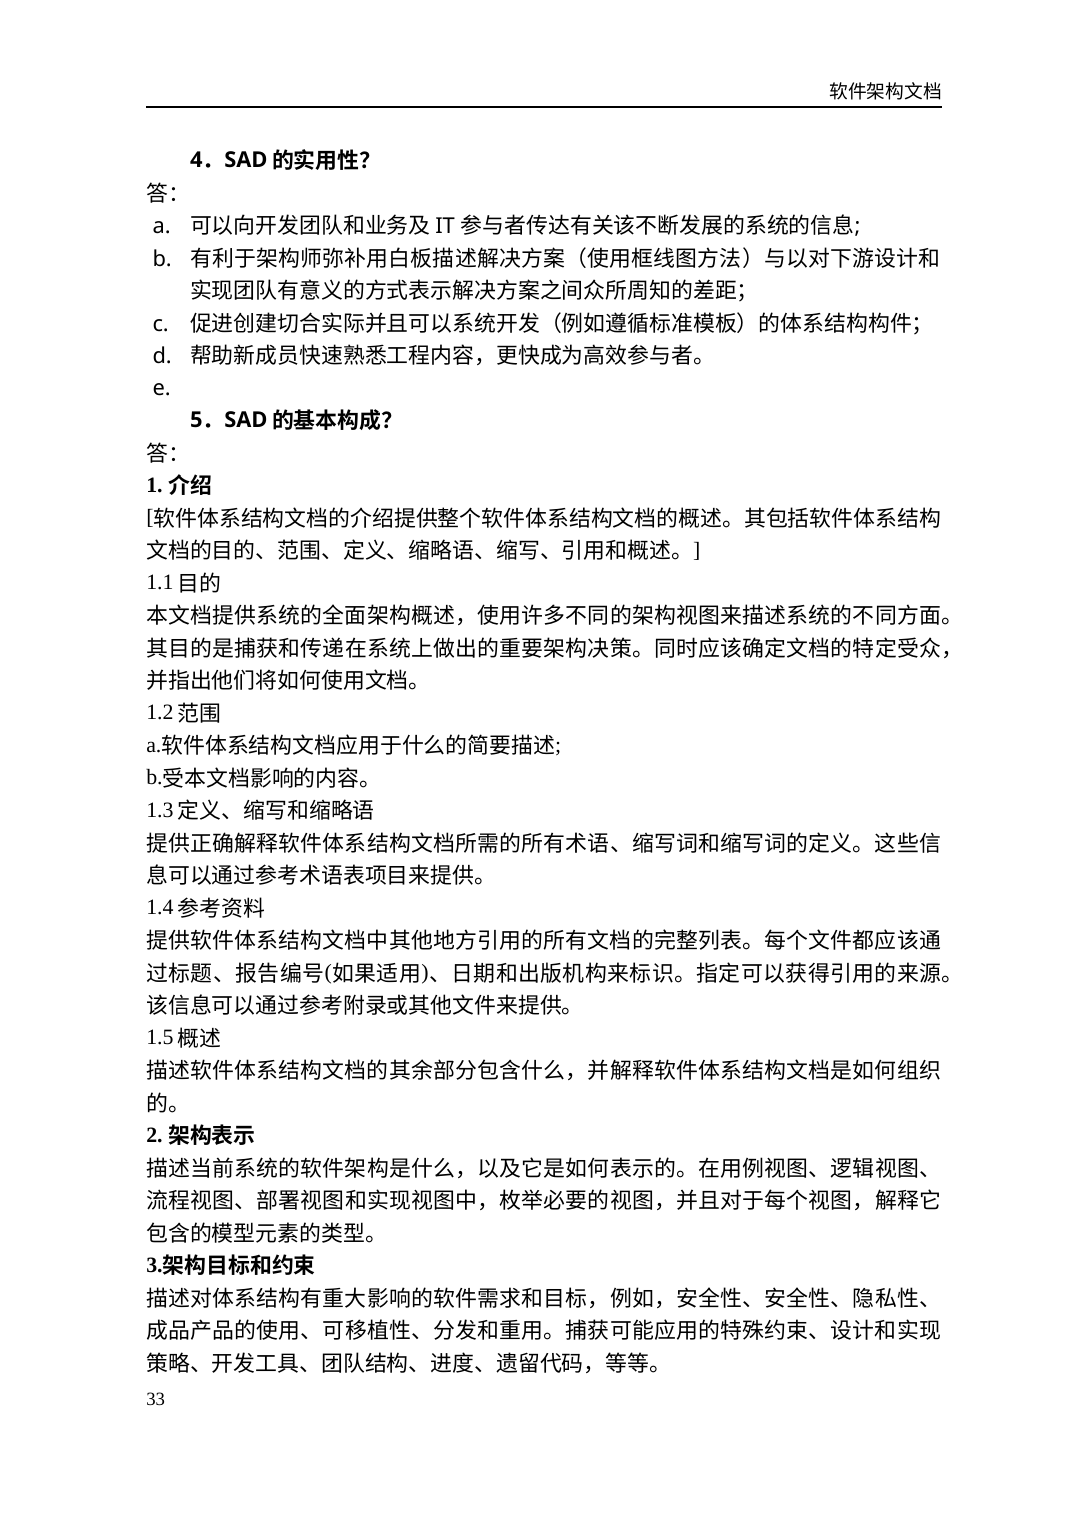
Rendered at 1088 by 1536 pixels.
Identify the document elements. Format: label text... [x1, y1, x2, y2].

text 2. 架构表示 [146, 1118, 942, 1151]
text 1.1目的 [146, 566, 942, 598]
text 本文档提供系统的全面架构概述，使用许多不同的架构视图来描述系统的不同方面。其目的是捕获和传递在系统上做出的重要架构决策。同时应该确定文档的特定受众，并指出他们将如何使用文档。 [146, 598, 942, 696]
text 1.4参考资料 [146, 891, 942, 923]
text a.软件体系结构文档应用于什么的简要描述; [146, 728, 942, 761]
text 1.2范围 [146, 696, 942, 728]
list 可以向开发团队和业务及 IT 参与者传达有关该不断发展的系统的信息; [152, 208, 942, 241]
list 帮助新成员快速熟悉工程内容，更快成为高效参与者。 [152, 338, 942, 371]
text 答： [146, 436, 942, 468]
text 提供软件体系结构文档中其他地方引用的所有文档的完整列表。每个文件都应该通过标题、报告编号(如果适用)、日期和出版机构来标识。指定可以获得引用的来源。该信息可以通过参考附录或其他文件来提供。 [146, 923, 942, 1021]
text 3.架构目标和约束 [146, 1248, 942, 1281]
text 描述对体系结构有重大影响的软件需求和目标，例如，安全性、安全性、隐私性、成品产品的使用、可移植性、分发和重用。捕获可能应用的特殊约束、设计和实现策略、开发工具、团队结构、进度、遗留代码，等等。 [146, 1281, 942, 1378]
text 答： [146, 176, 942, 208]
text [软件体系结构文档的介绍提供整个软件体系结构文档的概述。其包括软件体系结构文档的目的、范围、定义、缩略语、缩写、引用和概述。] [146, 501, 942, 566]
text 1.5概述 [146, 1021, 942, 1053]
text 1.3定义、缩写和缩略语 [146, 793, 942, 826]
list 有利于架构师弥补用白板描述解决方案（使用框线图方法）与以对下游设计和实现团队有意义的方式表示解决方案之间众所周知的差距； [152, 241, 942, 306]
text 4．SAD的实用性？ [146, 143, 942, 176]
text 描述软件体系结构文档的其余部分包含什么，并解释软件体系结构文档是如何组织的。 [146, 1053, 942, 1118]
text 描述当前系统的软件架构是什么，以及它是如何表示的。在用例视图、逻辑视图、流程视图、部署视图和实现视图中，枚举必要的视图，并且对于每个视图，解释它包含的模型元素的类型。 [146, 1151, 942, 1248]
text b.受本文档影响的内容。 [146, 761, 942, 793]
text 1. 介绍 [146, 468, 942, 501]
text 5．SAD的基本构成？ [146, 403, 942, 436]
text 提供正确解释软件体系结构文档所需的所有术语、缩写词和缩写词的定义。这些信息可以通过参考术语表项目来提供。 [146, 826, 942, 891]
list 促进创建切合实际并且可以系统开发（例如遵循标准模板）的体系结构构件； [152, 306, 942, 338]
